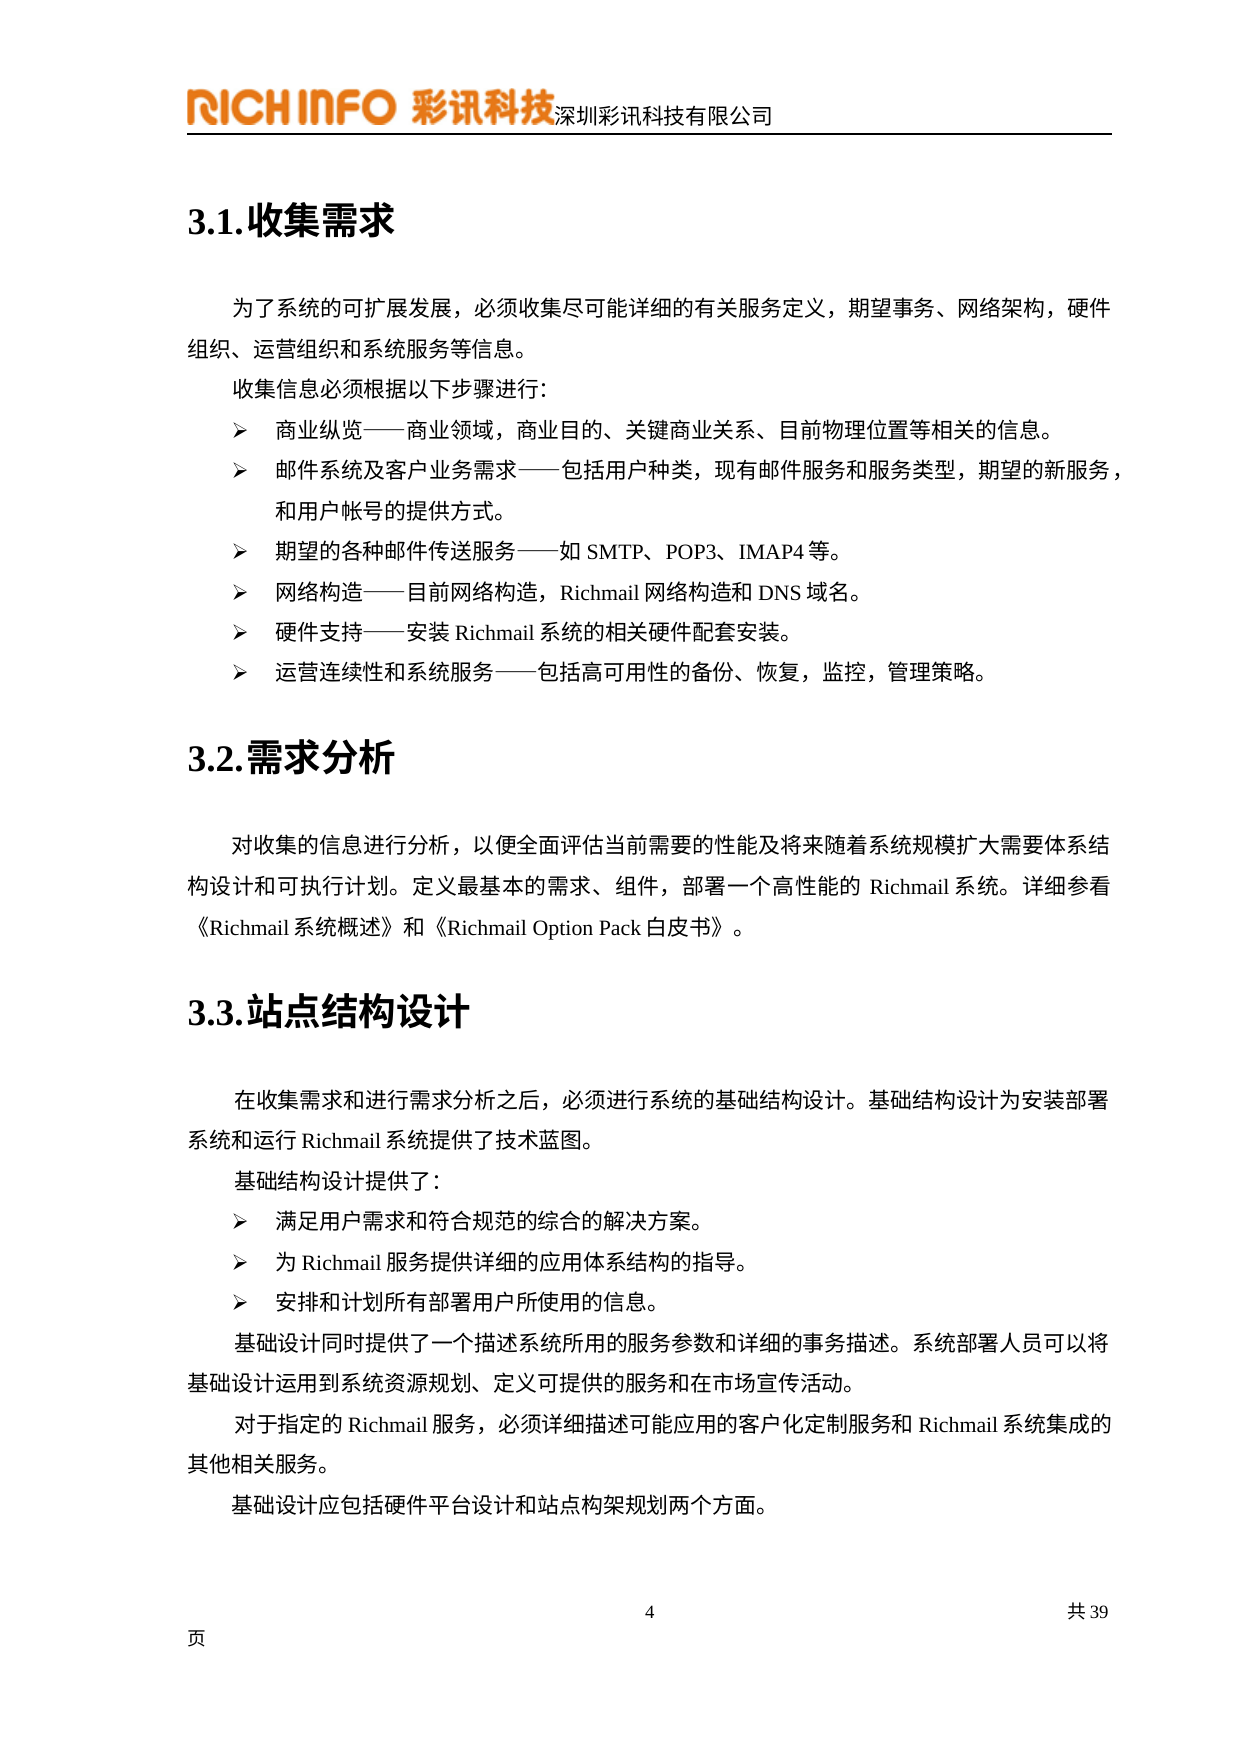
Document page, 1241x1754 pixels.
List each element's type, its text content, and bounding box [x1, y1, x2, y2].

list 需求分析 [187, 722, 1112, 787]
list 期望的各种邮件传送服务——如 SMTP、POP3、IMAP4等。 [231, 534, 1112, 566]
text 基础结构设计提供了： [187, 1163, 1112, 1196]
text 在收集需求和进行需求分析之后，必须进行系统的基础结构设计。基础结构设计为安装部署系统和运行Richmail系统提供了技术蓝图。 [187, 1082, 1112, 1156]
text 基础设计同时提供了一个描述系统所用的服务参数和详细的事务描述。系统部署人员可以将基础设计运用到系统资源规划、定义可提供的服务和在市场宣传活动。 [187, 1325, 1112, 1398]
text 对收集的信息进行分析，以便全面评估当前需要的性能及将来随着系统规模扩大需要体系结构设计和可执行计划。定义最基本的需求、组件，部署一个高性能的Richmail系统。详细参看《Richmail系统概述》和《Richmail Option Pack白皮书》。 [187, 828, 1112, 942]
text 基础设计应包括硬件平台设计和站点构架规划两个方面。 [187, 1487, 1112, 1520]
list 为Richmail服务提供详细的应用体系结构的指导。 [231, 1244, 1112, 1277]
list 安排和计划所有部署用户所使用的信息。 [231, 1285, 1112, 1317]
text 为了系统的可扩展发展，必须收集尽可能详细的有关服务定义，期望事务、网络架构，硬件组织、运营组织和系统服务等信息。 [187, 291, 1112, 364]
list 网络构造——目前网络构造，Richmail网络构造和DNS域名。 [231, 574, 1112, 607]
text 对于指定的Richmail服务，必须详细描述可能应用的客户化定制服务和Richmail系统集成的其他相关服务。 [187, 1406, 1112, 1479]
list 商业纵览——商业领域，商业目的、关键商业关系、目前物理位置等相关的信息。 [231, 412, 1112, 445]
list 邮件系统及客户业务需求——包括用户种类，现有邮件服务和服务类型，期望的新服务，和用户帐号的提供方式。 [231, 453, 1112, 526]
list 收集需求 [187, 185, 1112, 250]
list 站点结构设计 [187, 977, 1112, 1042]
text 收集信息必须根据以下步骤进行： [187, 372, 1112, 404]
list 硬件支持——安装Richmail系统的相关硬件配套安装。 [231, 614, 1112, 647]
picture [187, 88, 555, 125]
list 满足用户需求和符合规范的综合的解决方案。 [231, 1204, 1112, 1236]
list 运营连续性和系统服务——包括高可用性的备份、恢复，监控，管理策略。 [231, 655, 1112, 687]
